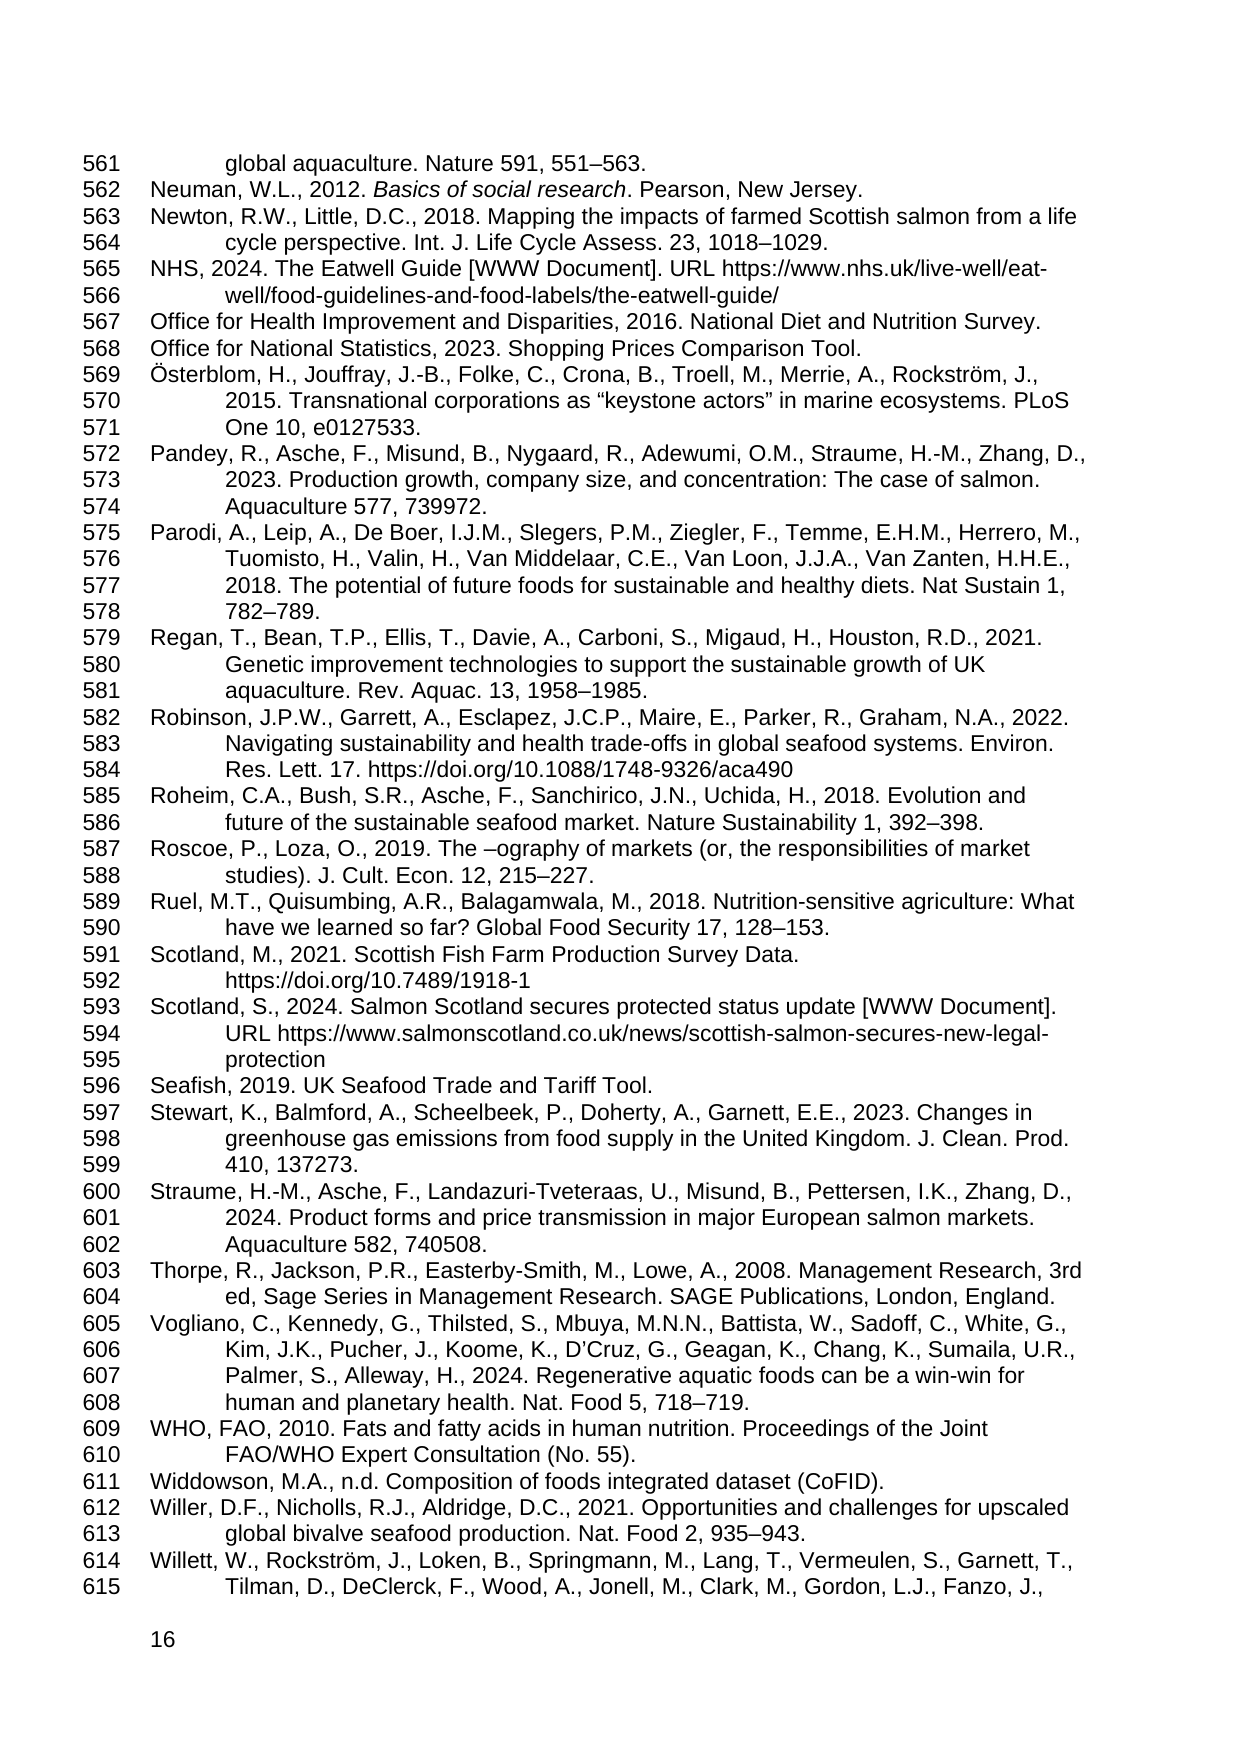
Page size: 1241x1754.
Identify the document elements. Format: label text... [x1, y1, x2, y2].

text Stewart, K., Balmford, A., Scheelbeek, P., Doherty, A., Garnett, E.E., 2023. Changes in greenhouse gas emissions from food supply in the United Kingdom. J. Clean. Prod. 410, 137273. [150, 1099, 1090, 1178]
text WHO, FAO, 2010. Fats and fatty acids in human nutrition. Proceedings of the Joint FAO/WHO Expert Consultation (No. 55). [150, 1415, 1090, 1468]
text Parodi, A., Leip, A., De Boer, I.J.M., Slegers, P.M., Ziegler, F., Temme, E.H.M., Herrero, M., Tuomisto, H., Valin, H., Van Middelaar, C.E., Van Loon, J.J.A., Van Zanten, H.H.E., 2018. The potential of future foods for sustainable and healthy diets. Nat Sustain 1, 782–789. [150, 519, 1090, 624]
text Roheim, C.A., Bush, S.R., Asche, F., Sanchirico, J.N., Uchida, H., 2018. Evolution and future of the sustainable seafood market. Nature Sustainability 1, 392–398. [150, 782, 1090, 835]
text Roscoe, P., Loza, O., 2019. The –ography of markets (or, the responsibilities of market studies). J. Cult. Econ. 12, 215–227. [150, 835, 1090, 888]
text Vogliano, C., Kennedy, G., Thilsted, S., Mbuya, M.N.N., Battista, W., Sadoff, C., White, G., Kim, J.K., Pucher, J., Koome, K., D’Cruz, G., Geagan, K., Chang, K., Sumaila, U.R., Palmer, S., Alleway, H., 2024. Regenerative aquatic foods can be a win-win for human and planetary health. Nat. Food 5, 718–719. [150, 1309, 1090, 1415]
text Pandey, R., Asche, F., Misund, B., Nygaard, R., Adewumi, O.M., Straume, H.-M., Zhang, D., 2023. Production growth, company size, and concentration: The case of salmon. Aquaculture 577, 739972. [150, 440, 1090, 519]
text NHS, 2024. The Eatwell Guide [WWW Document]. URL https://www.nhs.uk/live-well/eat-well/food-guidelines-and-food-labels/the-eatwell-guide/ [150, 255, 1090, 308]
text Neuman, W.L., 2012. Basics of social research. Pearson, New Jersey. [150, 176, 1090, 203]
text Office for Health Improvement and Disparities, 2016. National Diet and Nutrition Survey. [150, 308, 1090, 334]
text Office for National Statistics, 2023. Shopping Prices Comparison Tool. [150, 334, 1090, 361]
text Scotland, S., 2024. Salmon Scotland secures protected status update [WWW Document]. URL https://www.salmonscotland.co.uk/news/scottish-salmon-secures-new-legal-protection [150, 993, 1090, 1072]
text Regan, T., Bean, T.P., Ellis, T., Davie, A., Carboni, S., Migaud, H., Houston, R.D., 2021. Genetic improvement technologies to support the sustainable growth of UK aquaculture. Rev. Aquac. 13, 1958–1985. [150, 624, 1090, 703]
text Österblom, H., Jouffray, J.-B., Folke, C., Crona, B., Troell, M., Merrie, A., Rockström, J., 2015. Transnational corporations as “keystone actors” in marine ecosystems. PLoS One 10, e0127533. [150, 361, 1090, 440]
text Thorpe, R., Jackson, P.R., Easterby-Smith, M., Lowe, A., 2008. Management Research, 3rd ed, Sage Series in Management Research. SAGE Publications, London, England. [150, 1257, 1090, 1309]
text Robinson, J.P.W., Garrett, A., Esclapez, J.C.P., Maire, E., Parker, R., Graham, N.A., 2022. Navigating sustainability and health trade-offs in global seafood systems. Environ. Res. Lett. 17. https://doi.org/10.1088/1748-9326/aca490 [150, 703, 1090, 782]
text Newton, R.W., Little, D.C., 2018. Mapping the impacts of farmed Scottish salmon from a life cycle perspective. Int. J. Life Cycle Assess. 23, 1018–1029. [150, 203, 1090, 255]
text Widdowson, M.A., n.d. Composition of foods integrated dataset (CoFID). [150, 1468, 1090, 1494]
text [150, 150, 1090, 176]
text Seafish, 2019. UK Seafood Trade and Tariff Tool. [150, 1072, 1090, 1099]
text Scotland, M., 2021. Scottish Fish Farm Production Survey Data. https://doi.org/10.7489/1918-1 [150, 941, 1090, 993]
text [150, 1547, 1090, 1599]
text Straume, H.-M., Asche, F., Landazuri-Tveteraas, U., Misund, B., Pettersen, I.K., Zhang, D., 2024. Product forms and price transmission in major European salmon markets. Aquaculture 582, 740508. [150, 1178, 1090, 1257]
text Ruel, M.T., Quisumbing, A.R., Balagamwala, M., 2018. Nutrition-sensitive agriculture: What have we learned so far? Global Food Security 17, 128–153. [150, 888, 1090, 941]
text Willer, D.F., Nicholls, R.J., Aldridge, D.C., 2021. Opportunities and challenges for upscaled global bivalve seafood production. Nat. Food 2, 935–943. [150, 1494, 1090, 1547]
